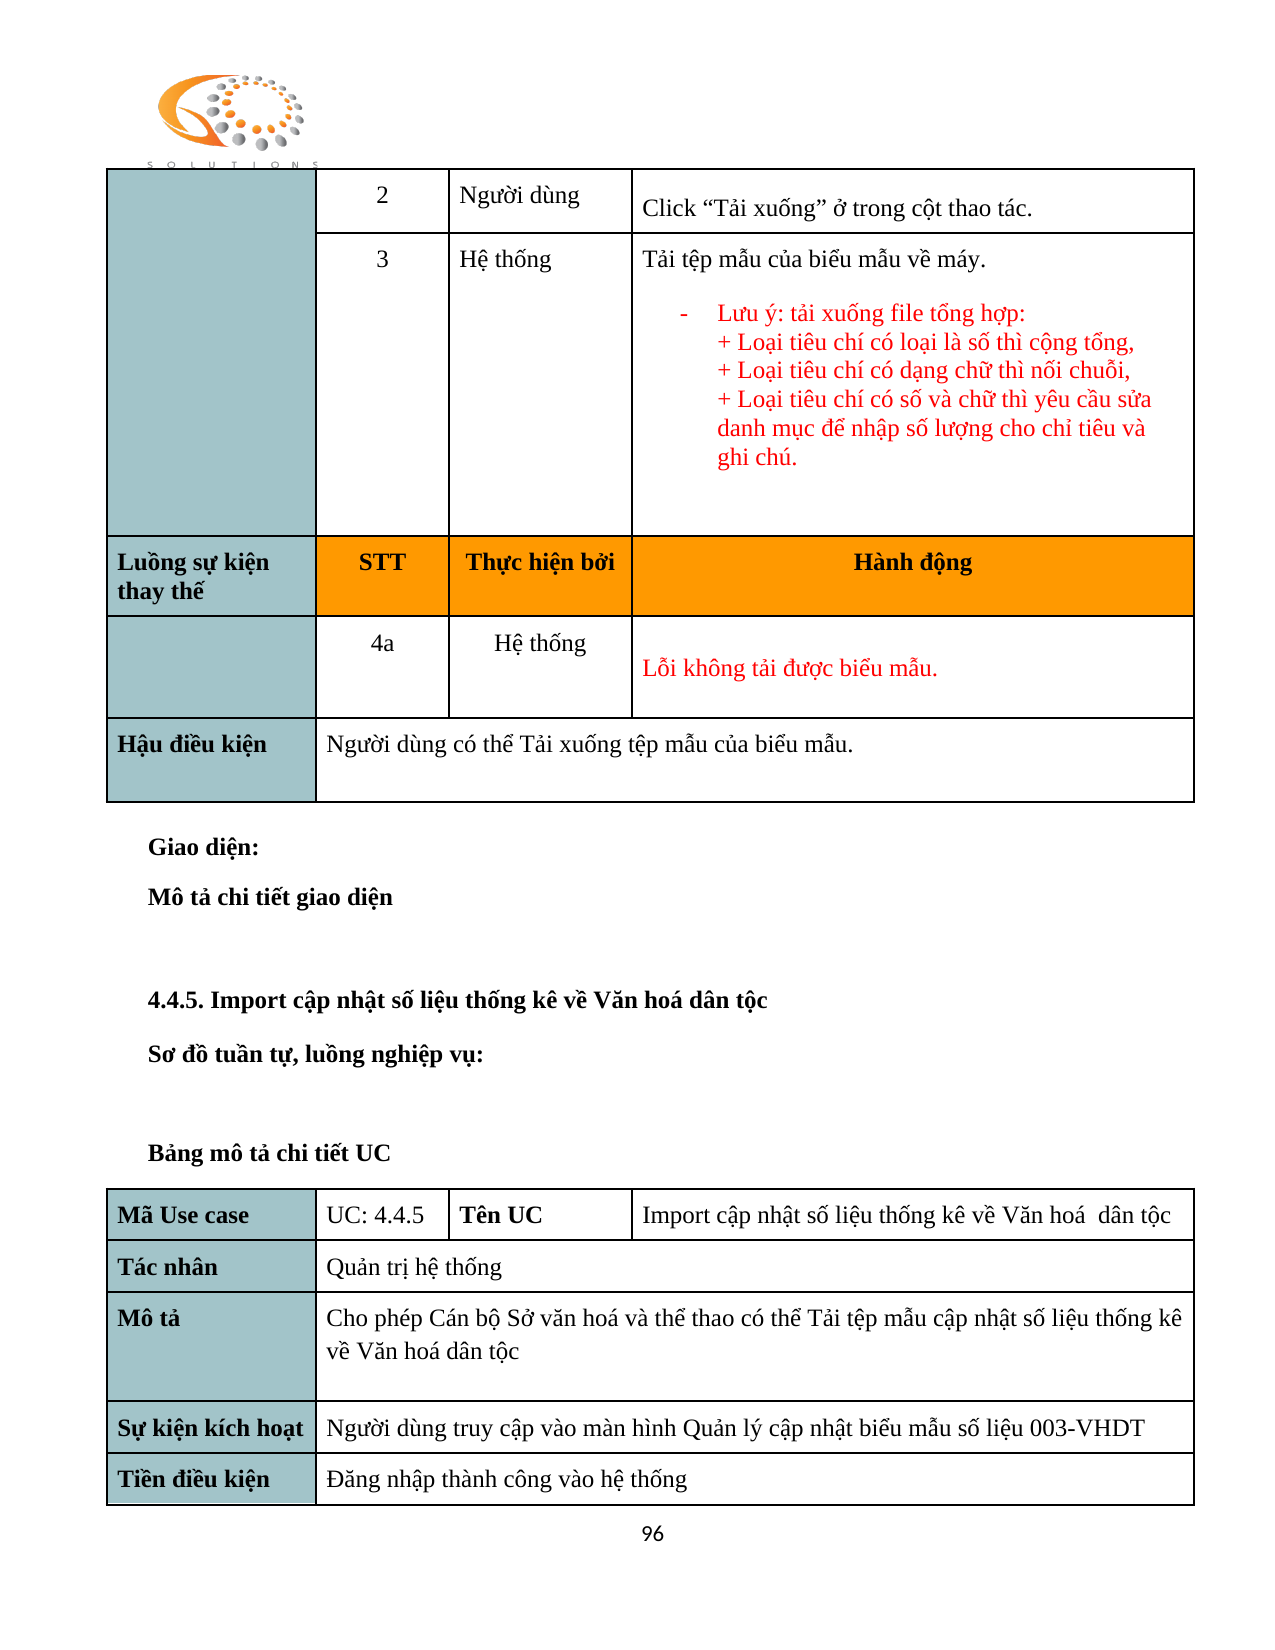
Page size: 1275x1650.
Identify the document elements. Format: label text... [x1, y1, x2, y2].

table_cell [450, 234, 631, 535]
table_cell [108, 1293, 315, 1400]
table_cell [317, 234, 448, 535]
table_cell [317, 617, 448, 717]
text Giao diện: [148, 832, 1157, 861]
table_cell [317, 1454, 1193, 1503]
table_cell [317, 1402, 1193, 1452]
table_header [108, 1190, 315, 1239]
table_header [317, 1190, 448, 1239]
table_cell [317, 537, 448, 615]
text Sơ đồ tuần tự, luồng nghiệp vụ: [148, 1039, 1157, 1067]
text 4.4.5. Import cập nhật số liệu thống kê về Văn hoá dân tộc [148, 985, 1157, 1014]
picture [147, 75, 318, 168]
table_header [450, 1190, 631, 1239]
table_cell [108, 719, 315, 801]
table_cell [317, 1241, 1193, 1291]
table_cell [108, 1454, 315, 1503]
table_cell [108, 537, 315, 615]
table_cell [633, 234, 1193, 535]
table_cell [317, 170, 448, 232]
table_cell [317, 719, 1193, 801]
text Bảng mô tả chi tiết UC [148, 1138, 1157, 1167]
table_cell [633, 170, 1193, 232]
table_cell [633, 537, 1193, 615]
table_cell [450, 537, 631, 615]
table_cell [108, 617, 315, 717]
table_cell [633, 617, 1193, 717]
text Mô tả chi tiết giao diện [148, 882, 1157, 910]
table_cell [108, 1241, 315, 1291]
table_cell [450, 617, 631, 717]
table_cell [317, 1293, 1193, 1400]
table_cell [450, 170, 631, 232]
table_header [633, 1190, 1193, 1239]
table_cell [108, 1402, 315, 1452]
